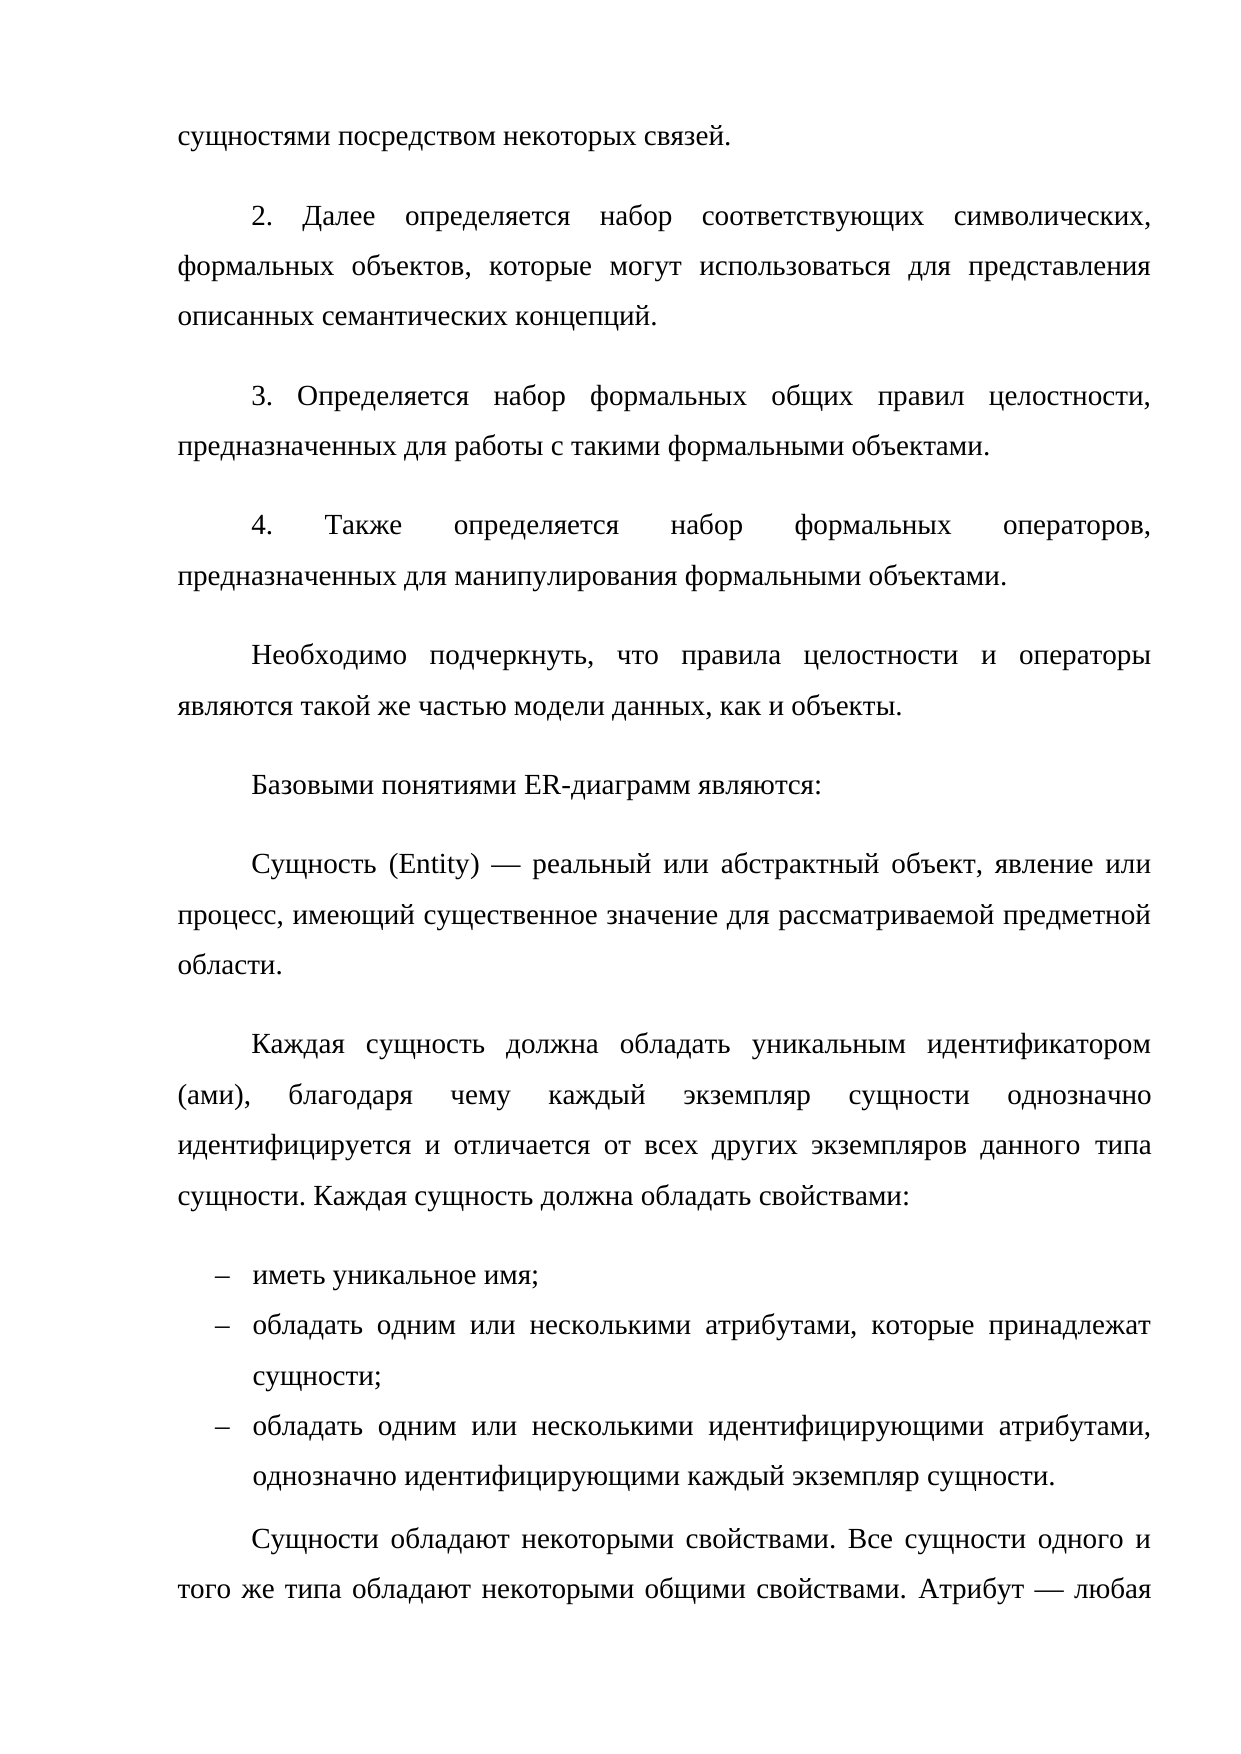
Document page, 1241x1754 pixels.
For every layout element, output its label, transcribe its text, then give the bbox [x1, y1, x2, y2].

list иметь уникальное имя; [215, 1257, 1152, 1291]
list обладать одним или несколькими атрибутами, которые принадлежат сущности; [215, 1307, 1152, 1391]
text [177, 1521, 1152, 1605]
text Базовыми понятиями ER-диаграмм являются: [177, 767, 1152, 801]
list обладать одним или несколькими идентифицирующими атрибутами, однозначно идентифицирующими каждый экземпляр сущности. [215, 1408, 1152, 1492]
text Необходимо подчеркнуть, что правила целостности и операторы являются такой же частью модели данных, как и объекты. [177, 637, 1152, 721]
text Сущность (Entity) — реальный или абстрактный объект, явление или процесс, имеющий существенное значение для рассматриваемой предметной области. [177, 847, 1152, 981]
text 3. Определяется набор формальных общих правил целостности, предназначенных для работы с такими формальными объектами. [177, 378, 1152, 462]
text 4. Также определяется набор формальных операторов, предназначенных для манипулирования формальными объектами. [177, 507, 1152, 591]
text 2. Далее определяется набор соответствующих символических, формальных объектов, которые могут использоваться для представления описанных семантических концепций. [177, 198, 1152, 332]
text Каждая сущность должна обладать уникальным идентификатором (ами), благодаря чему каждый экземпляр сущности однозначно идентифицируется и отличается от всех других экземпляров данного типа сущности. Каждая сущность должна обладать свойствами: [177, 1027, 1152, 1211]
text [177, 118, 1152, 152]
